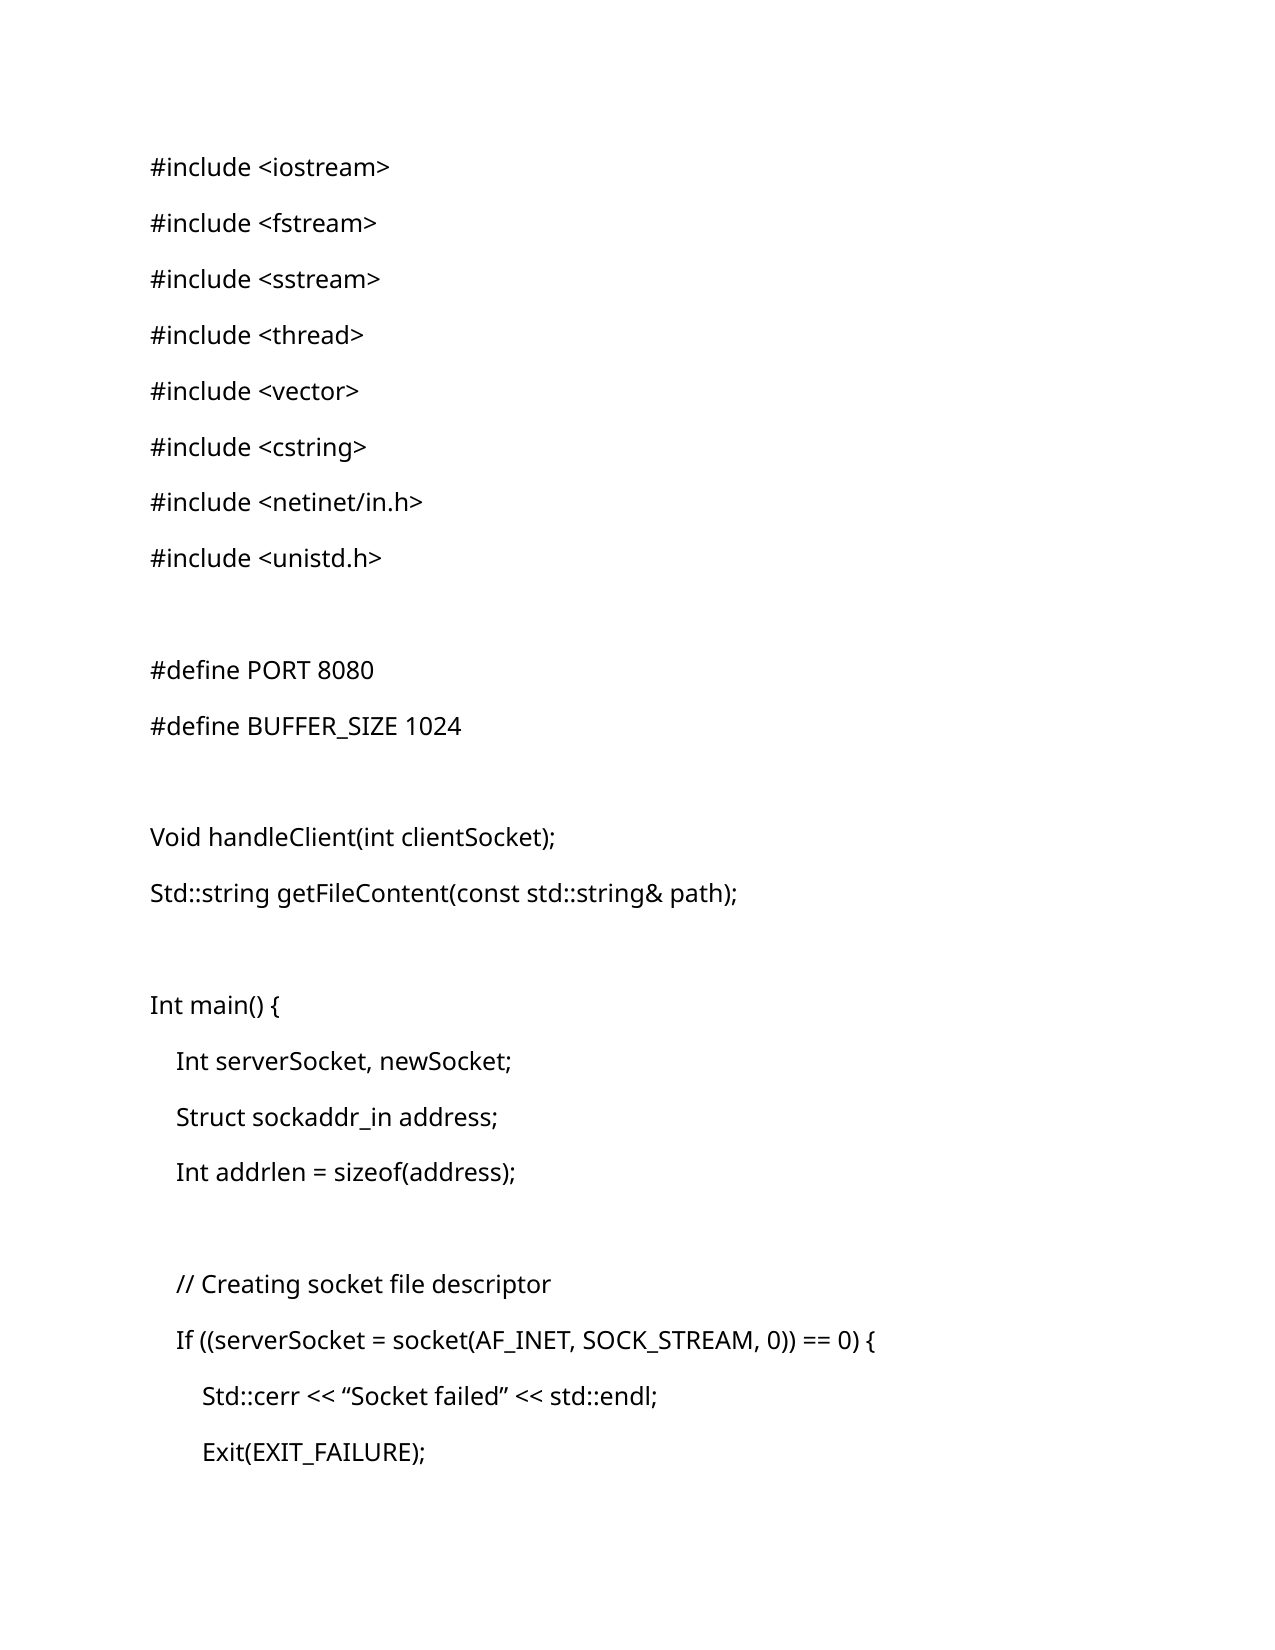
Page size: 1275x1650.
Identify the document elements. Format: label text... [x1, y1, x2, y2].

text Std::string getFileContent(const std::string& path); [150, 876, 1125, 910]
text #include <unistd.h> [150, 541, 1125, 575]
text Int main() { [150, 987, 1125, 1022]
text #include <cstring> [150, 429, 1125, 463]
text #include <thread> [150, 317, 1125, 352]
text Int serverSocket, newSocket; [150, 1043, 1125, 1077]
text #define PORT 8080 [150, 652, 1125, 687]
text #include <vector> [150, 373, 1125, 407]
text Void handleClient(int clientSocket); [150, 820, 1125, 854]
text Std::cerr << “Socket failed” << std::endl; [150, 1378, 1125, 1412]
text #include <sstream> [150, 262, 1125, 296]
text #include <iostream> [150, 150, 1125, 184]
text Exit(EXIT_FAILURE); [150, 1434, 1125, 1468]
text #include <fstream> [150, 206, 1125, 240]
text If ((serverSocket = socket(AF_INET, SOCK_STREAM, 0)) == 0) { [150, 1322, 1125, 1357]
text #define BUFFER_SIZE 1024 [150, 708, 1125, 742]
text Int addrlen = sizeof(address); [150, 1155, 1125, 1189]
text #include <netinet/in.h> [150, 485, 1125, 519]
text // Creating socket file descriptor [150, 1267, 1125, 1301]
text Struct sockaddr_in address; [150, 1099, 1125, 1133]
